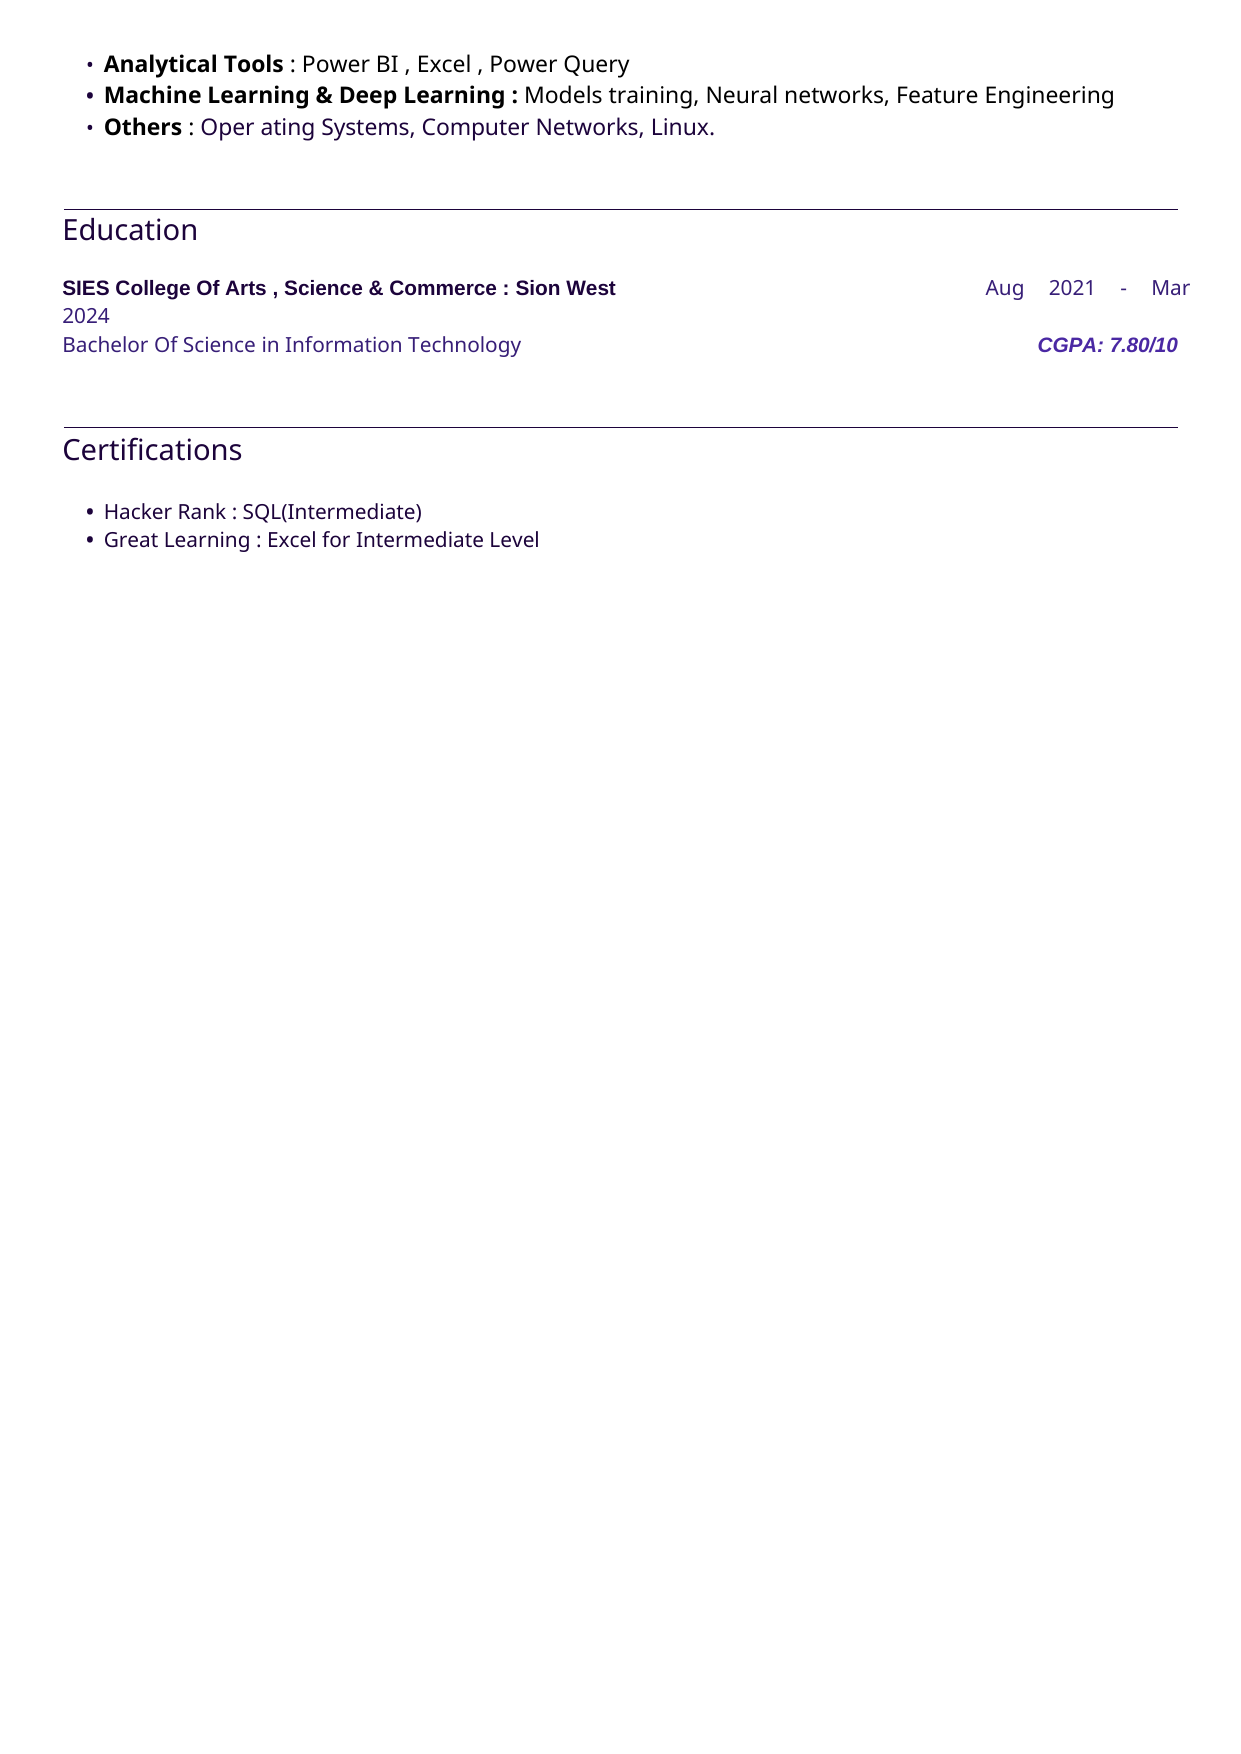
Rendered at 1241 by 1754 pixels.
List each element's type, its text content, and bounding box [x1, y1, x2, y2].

subtitle Education [62, 170, 1190, 249]
text SIES College Of Arts , Science & Commerce : Sion West Aug 2021 - Mar 2024 [62, 273, 1190, 330]
text Bachelor Of Science in Information Technology CGPA: 7.80/10 [62, 330, 1190, 358]
subtitle Others : Oper ating Systems, Computer Networks, Linux. [86, 110, 1190, 142]
subtitle Machine Learning & Deep Learning : Models training, Neural networks, Feature Engineering [86, 79, 1190, 110]
subtitle Analytical Tools : Power BI , Excel , Power Query [86, 48, 1190, 79]
subtitle Hacker Rank : SQL(Intermediate) [86, 497, 1190, 526]
subtitle Great Learning : Excel for Intermediate Level [86, 526, 1190, 554]
subtitle Certifications [62, 389, 1190, 469]
